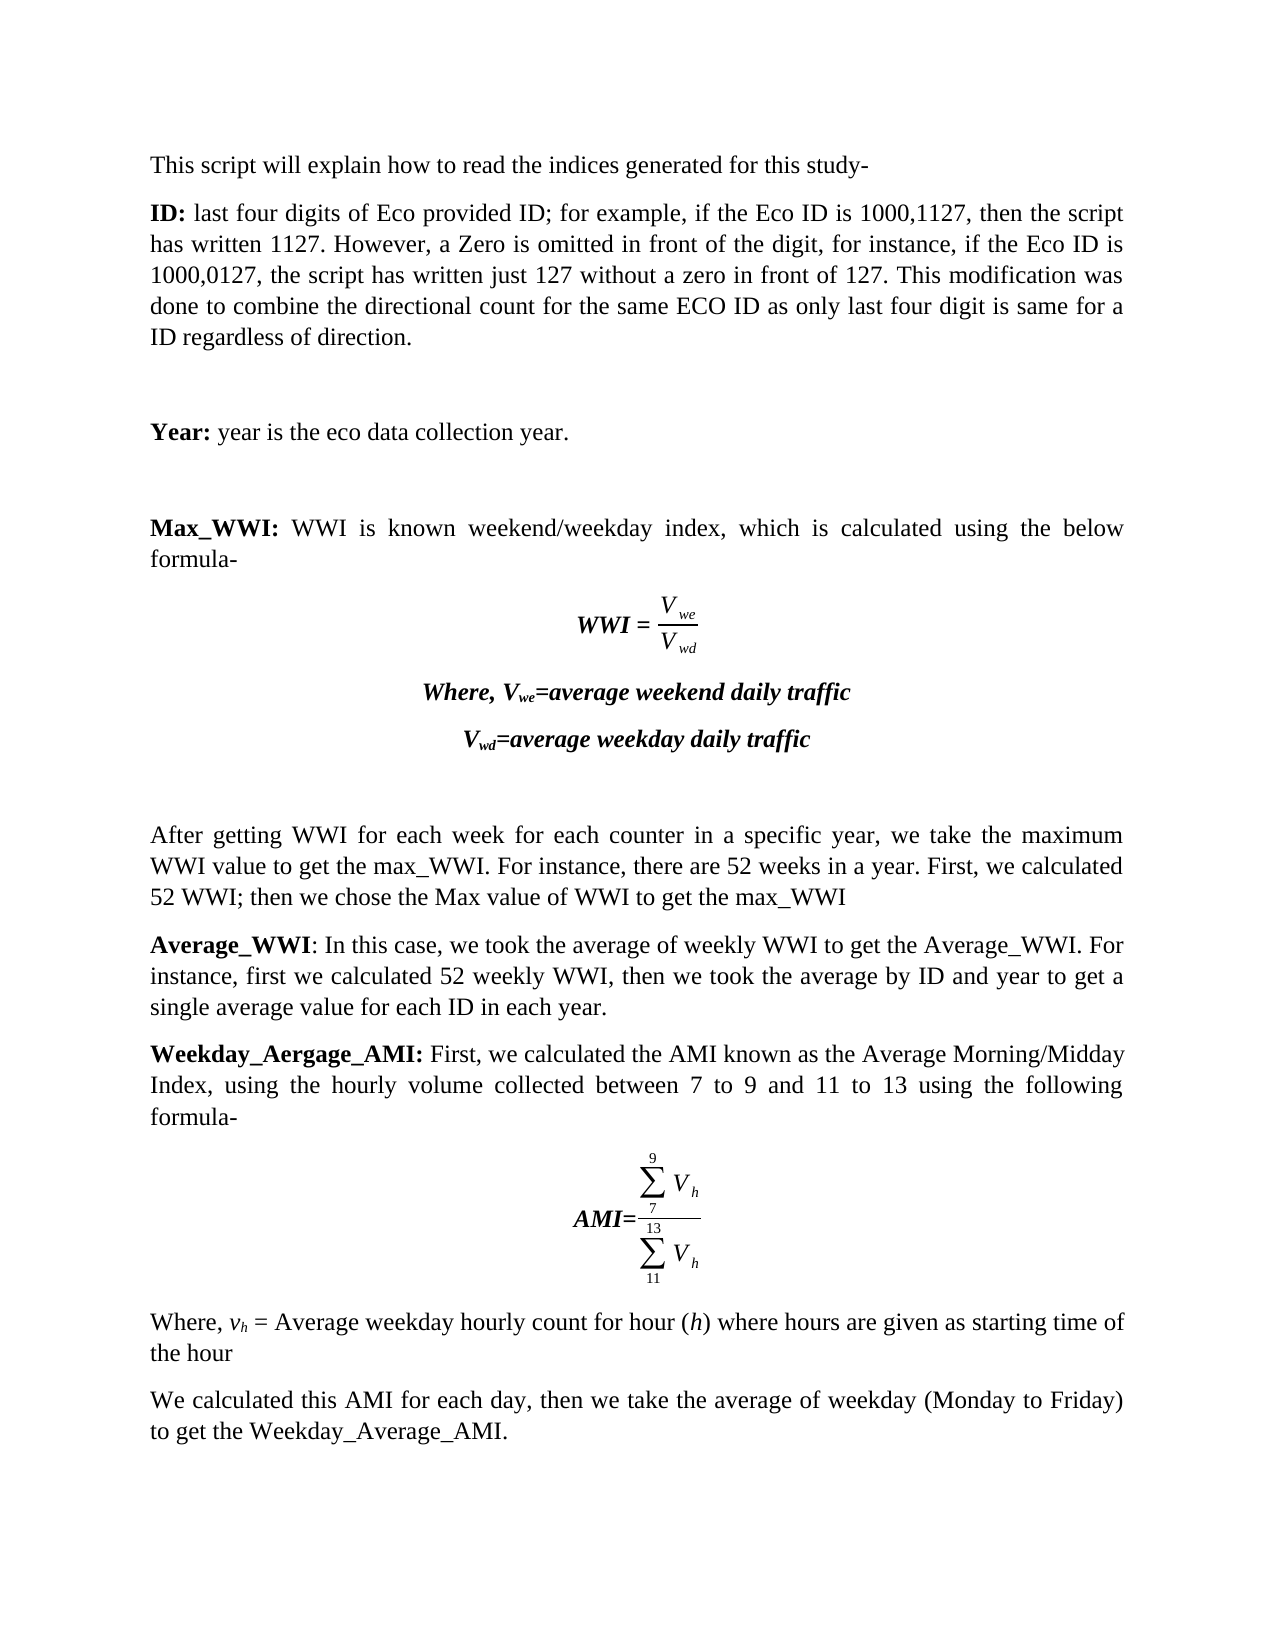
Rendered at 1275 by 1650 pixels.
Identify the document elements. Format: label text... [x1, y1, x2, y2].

text Average_WWI: In this case, we took the average of weekly WWI to get the Average_WWI. For instance, first we calculated 52 weekly WWI, then we took the average by ID and year to get a single average value for each ID in each year. [150, 930, 1125, 1021]
text Weekday_Aergage_AMI: First, we calculated the AMI known as the Average Morning/Midday Index, using the hourly volume collected between 7 to 9 and 11 to 13 using the following formula- [150, 1039, 1125, 1130]
text ID: last four digits of Eco provided ID; for example, if the Eco ID is 1000,1127, then the script has written 1127. However, a Zero is omitted in front of the digit, for instance, if the Eco ID is 1000,0127, the script has written just 127 without a zero in front of 127. This modification was done to combine the directional count for the same ECO ID as only last four digit is same for a ID regardless of direction. [150, 198, 1125, 351]
text Where, vh = Average weekday hourly count for hour (h) where hours are given as starting time of the hour [150, 1307, 1125, 1366]
text Where, Vwe=average weekend daily traffic [150, 677, 1125, 706]
text Vwd=average weekday daily traffic [150, 724, 1125, 753]
text We calculated this AMI for each day, then we take the average of weekday (Monday to Friday) to get the Weekday_Average_AMI. [150, 1385, 1125, 1445]
text Year: year is the eco data collection year. [150, 417, 1125, 446]
text WWI = [150, 591, 1125, 658]
text Max_WWI: WWI is known weekend/weekday index, which is calculated using the below formula- [150, 513, 1125, 572]
text After getting WWI for each week for each counter in a specific year, we take the maximum WWI value to get the max_WWI. For instance, there are 52 weeks in a year. First, we calculated 52 WWI; then we chose the Max value of WWI to get the max_WWI [150, 820, 1125, 911]
text This script will explain how to read the indices generated for this study- [150, 150, 1125, 179]
text AMI= [150, 1149, 1125, 1288]
